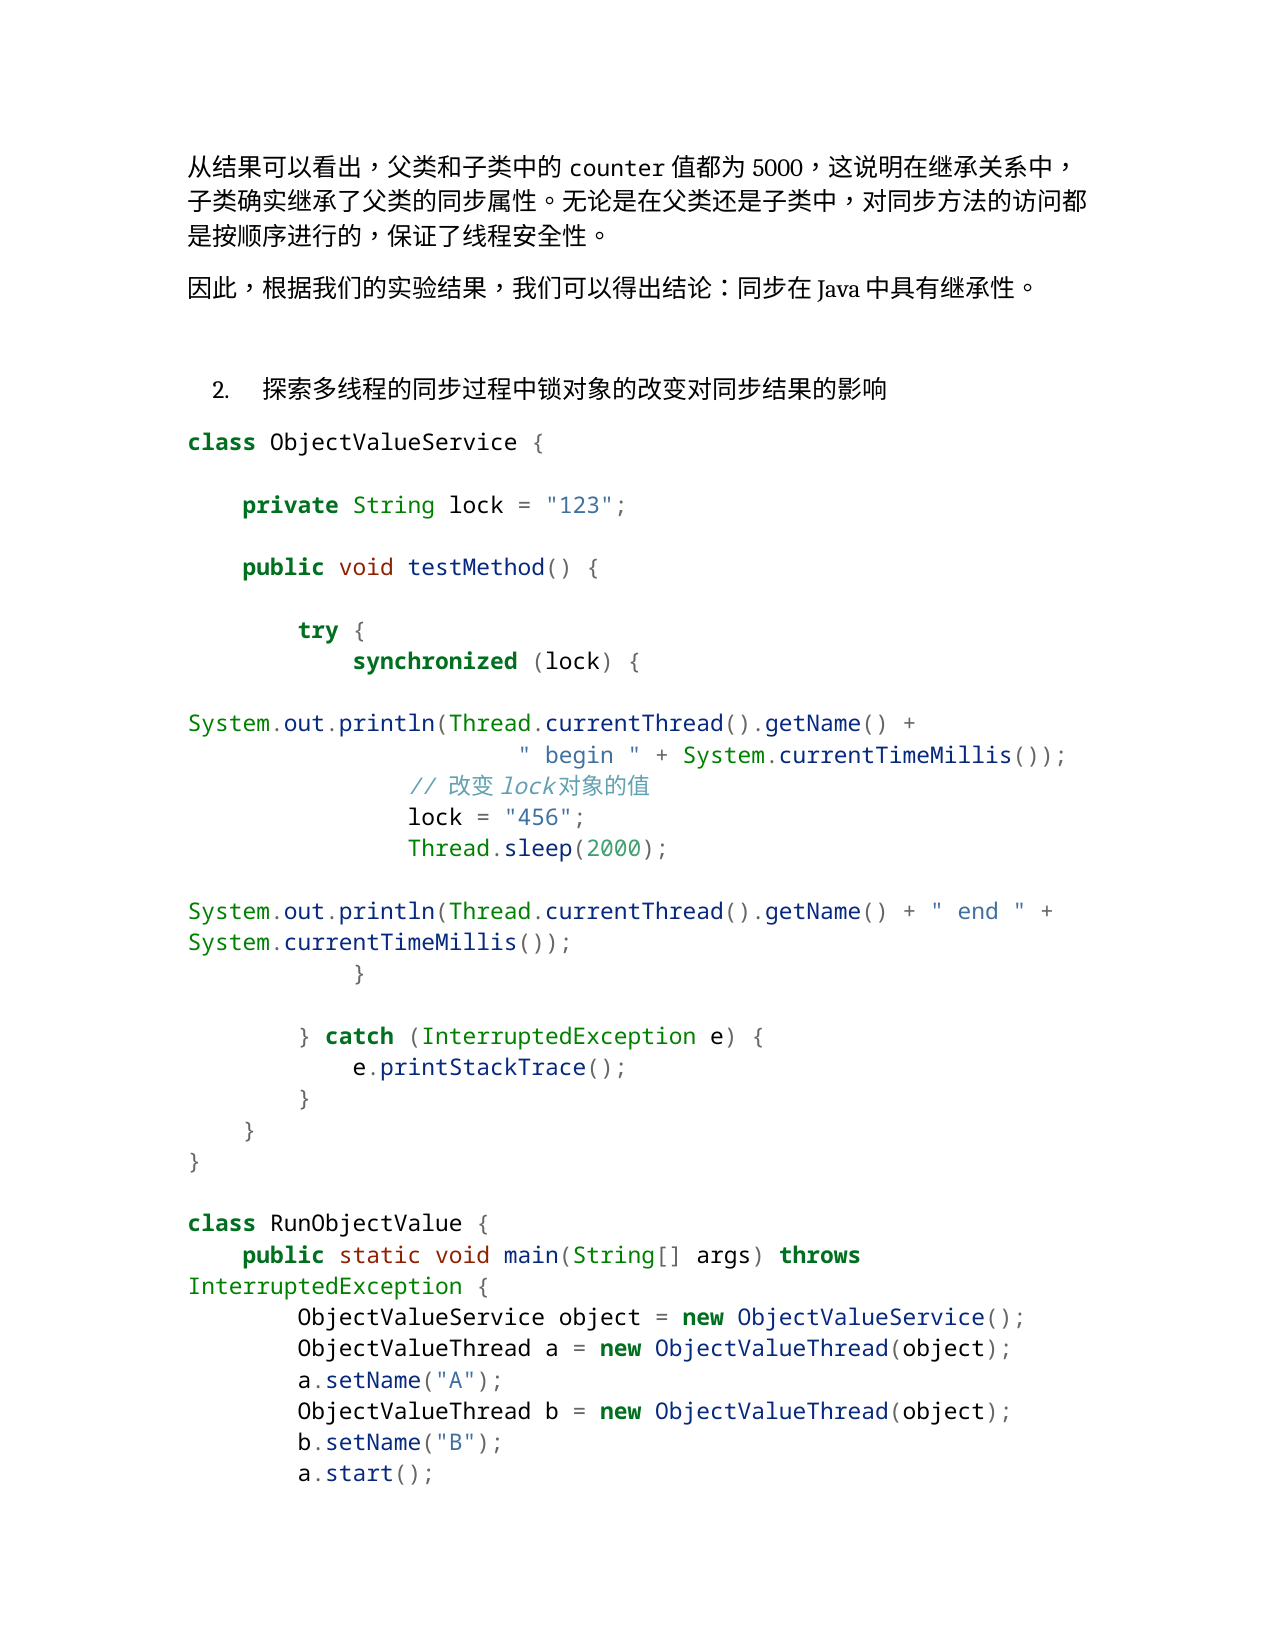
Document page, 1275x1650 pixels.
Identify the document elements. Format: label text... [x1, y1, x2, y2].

text 因此，根据我们的实验结果，我们可以得出结论：同步在Java中具有继承性。 [187, 271, 1087, 305]
text 从结果可以看出，父类和子类中的 counter 值都为 5000，这说明在继承关系中，子类确实继承了父类的同步属性。无论是在父类还是子类中，对同步方法的访问都是按顺序进行的，保证了线程安全性。 [187, 150, 1087, 252]
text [187, 426, 1087, 1489]
list 探索多线程的同步过程中锁对象的改变对同步结果的影响 [212, 371, 1087, 405]
